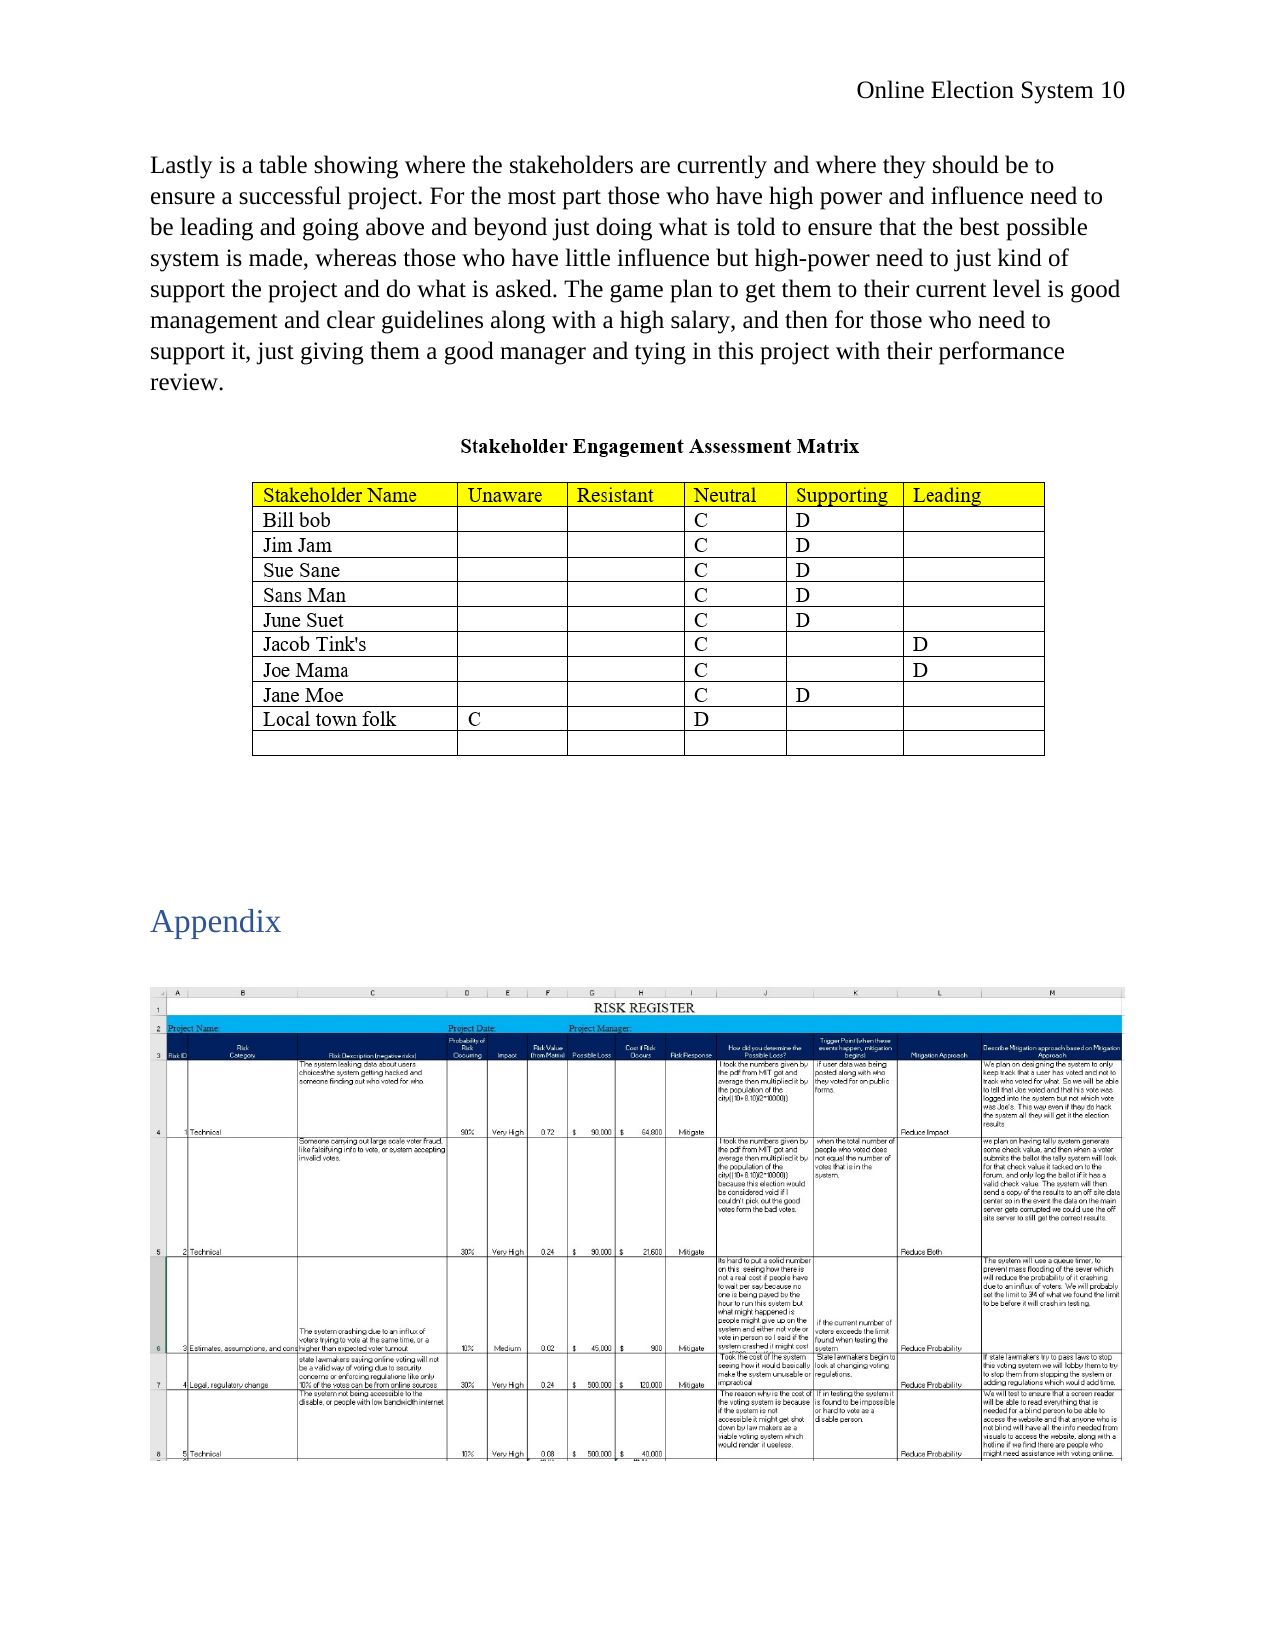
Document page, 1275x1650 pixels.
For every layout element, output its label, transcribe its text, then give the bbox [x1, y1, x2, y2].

picture [150, 987, 1125, 1461]
picture [150, 415, 1125, 784]
subtitle Appendix [150, 901, 1125, 940]
text Lastly is a table showing where the stakeholders are currently and where they should be to ensure a successful project. For the most part those who have high power and influence need to be leading and going above and beyond just doing what is told to ensure that the best possible system is made, whereas those who have little influence but high-power need to just kind of support the project and do what is asked. The game plan to get them to their current level is good management and clear guidelines along with a high salary, and then for those who need to support it, just giving them a good manager and tying in this project with their performance review. [150, 150, 1125, 396]
